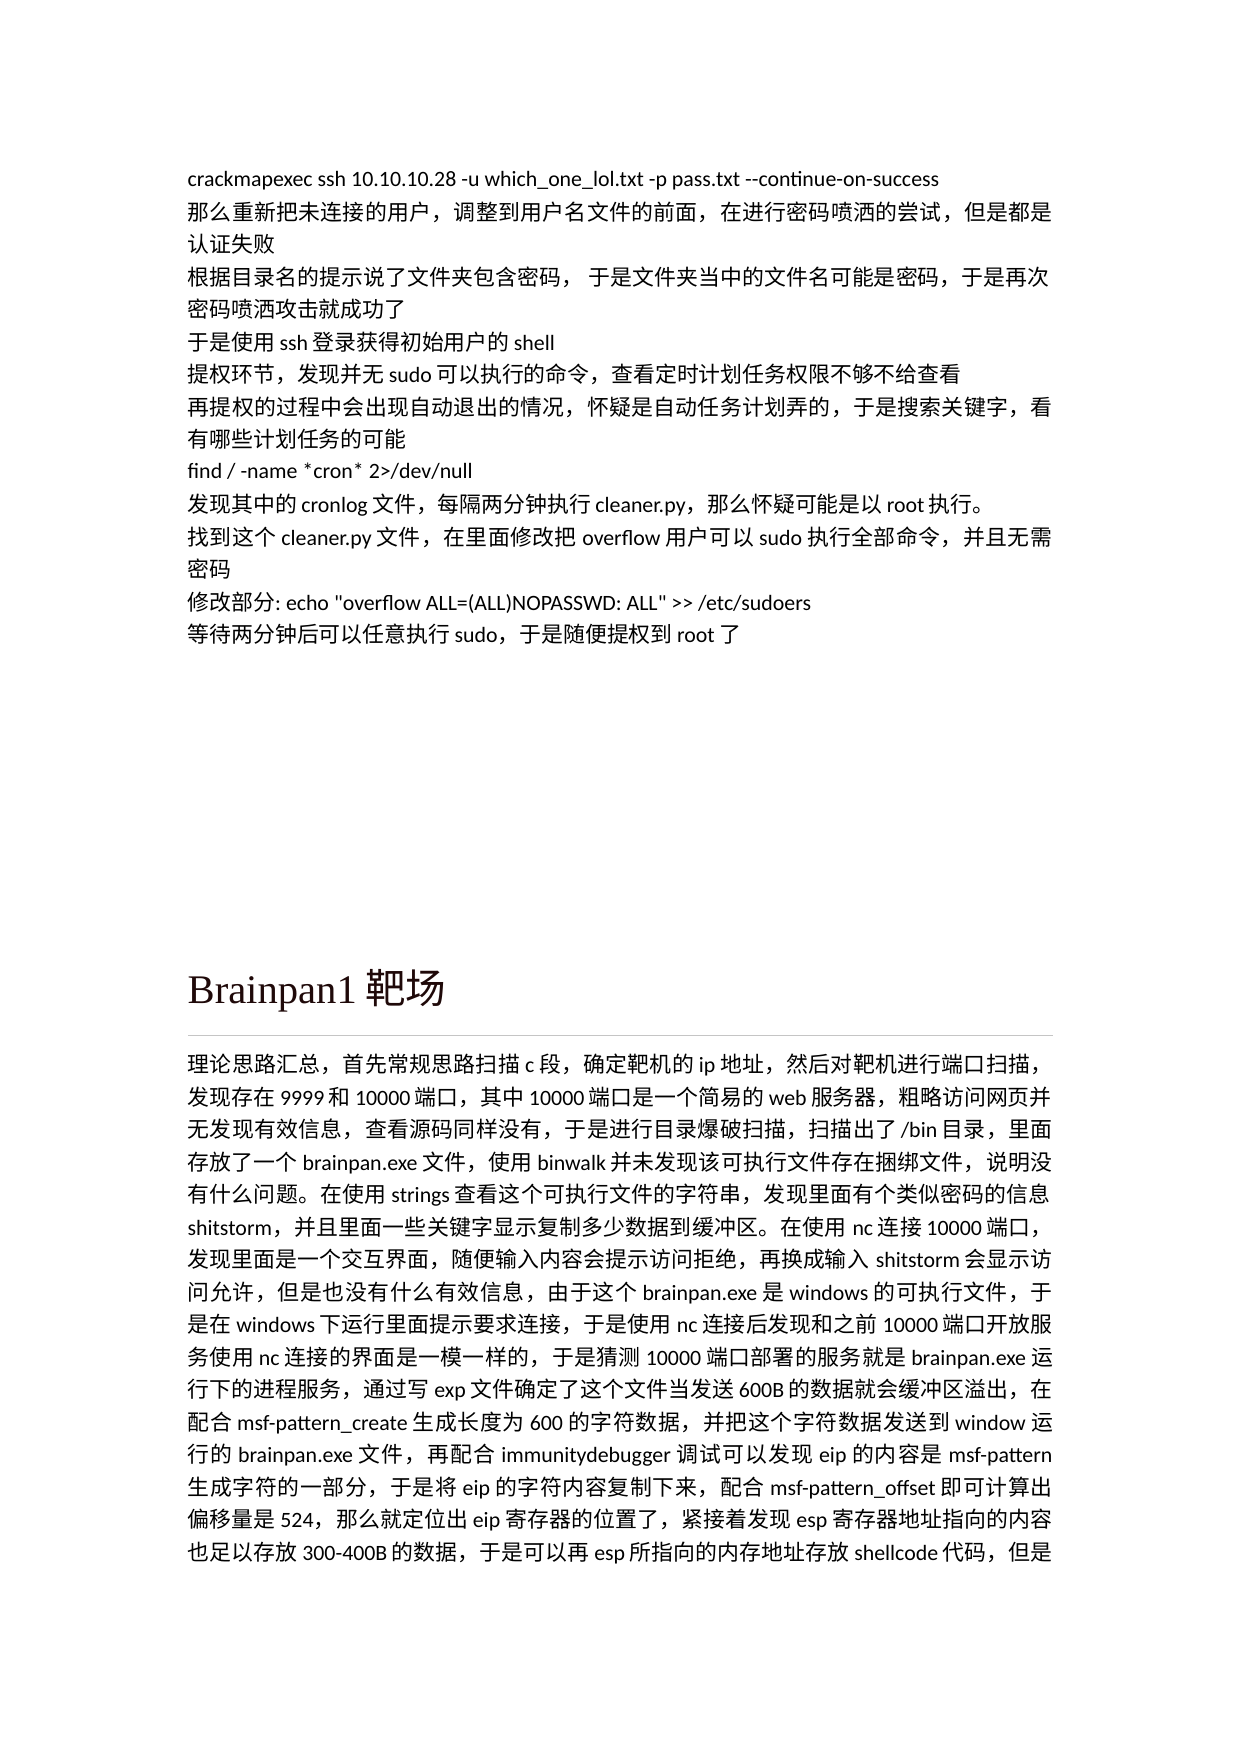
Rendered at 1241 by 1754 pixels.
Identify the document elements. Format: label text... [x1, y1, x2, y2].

subtitle Brainpan1靶场 [187, 953, 1053, 1036]
text 根据目录名的提示说了文件夹包含密码， 于是文件夹当中的文件名可能是密码，于是再次密码喷洒攻击就成功了 [187, 259, 1053, 324]
text 发现其中的cronlog文件，每隔两分钟执行cleaner.py，那么怀疑可能是以root执行。 [187, 487, 1053, 519]
text find / -name *cron* 2>/dev/null [187, 454, 1053, 487]
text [187, 1047, 1053, 1567]
text 等待两分钟后可以任意执行sudo，于是随便提权到root了 [187, 617, 1053, 649]
text 找到这个cleaner.py文件，在里面修改把overflow用户可以sudo执行全部命令，并且无需密码 [187, 519, 1053, 584]
text 那么重新把未连接的用户，调整到用户名文件的前面，在进行密码喷洒的尝试，但是都是认证失败 [187, 194, 1053, 259]
text 再提权的过程中会出现自动退出的情况，怀疑是自动任务计划弄的，于是搜索关键字，看有哪些计划任务的可能 [187, 389, 1053, 454]
text 于是使用ssh登录获得初始用户的shell [187, 324, 1053, 357]
text crackmapexec ssh 10.10.10.28 -u which_one_lol.txt -p pass.txt --continue-on-success [187, 162, 1053, 194]
text 提权环节，发现并无sudo可以执行的命令，查看定时计划任务权限不够不给查看 [187, 357, 1053, 389]
text 修改部分: echo "overflow ALL=(ALL)NOPASSWD: ALL" >> /etc/sudoers [187, 584, 1053, 617]
